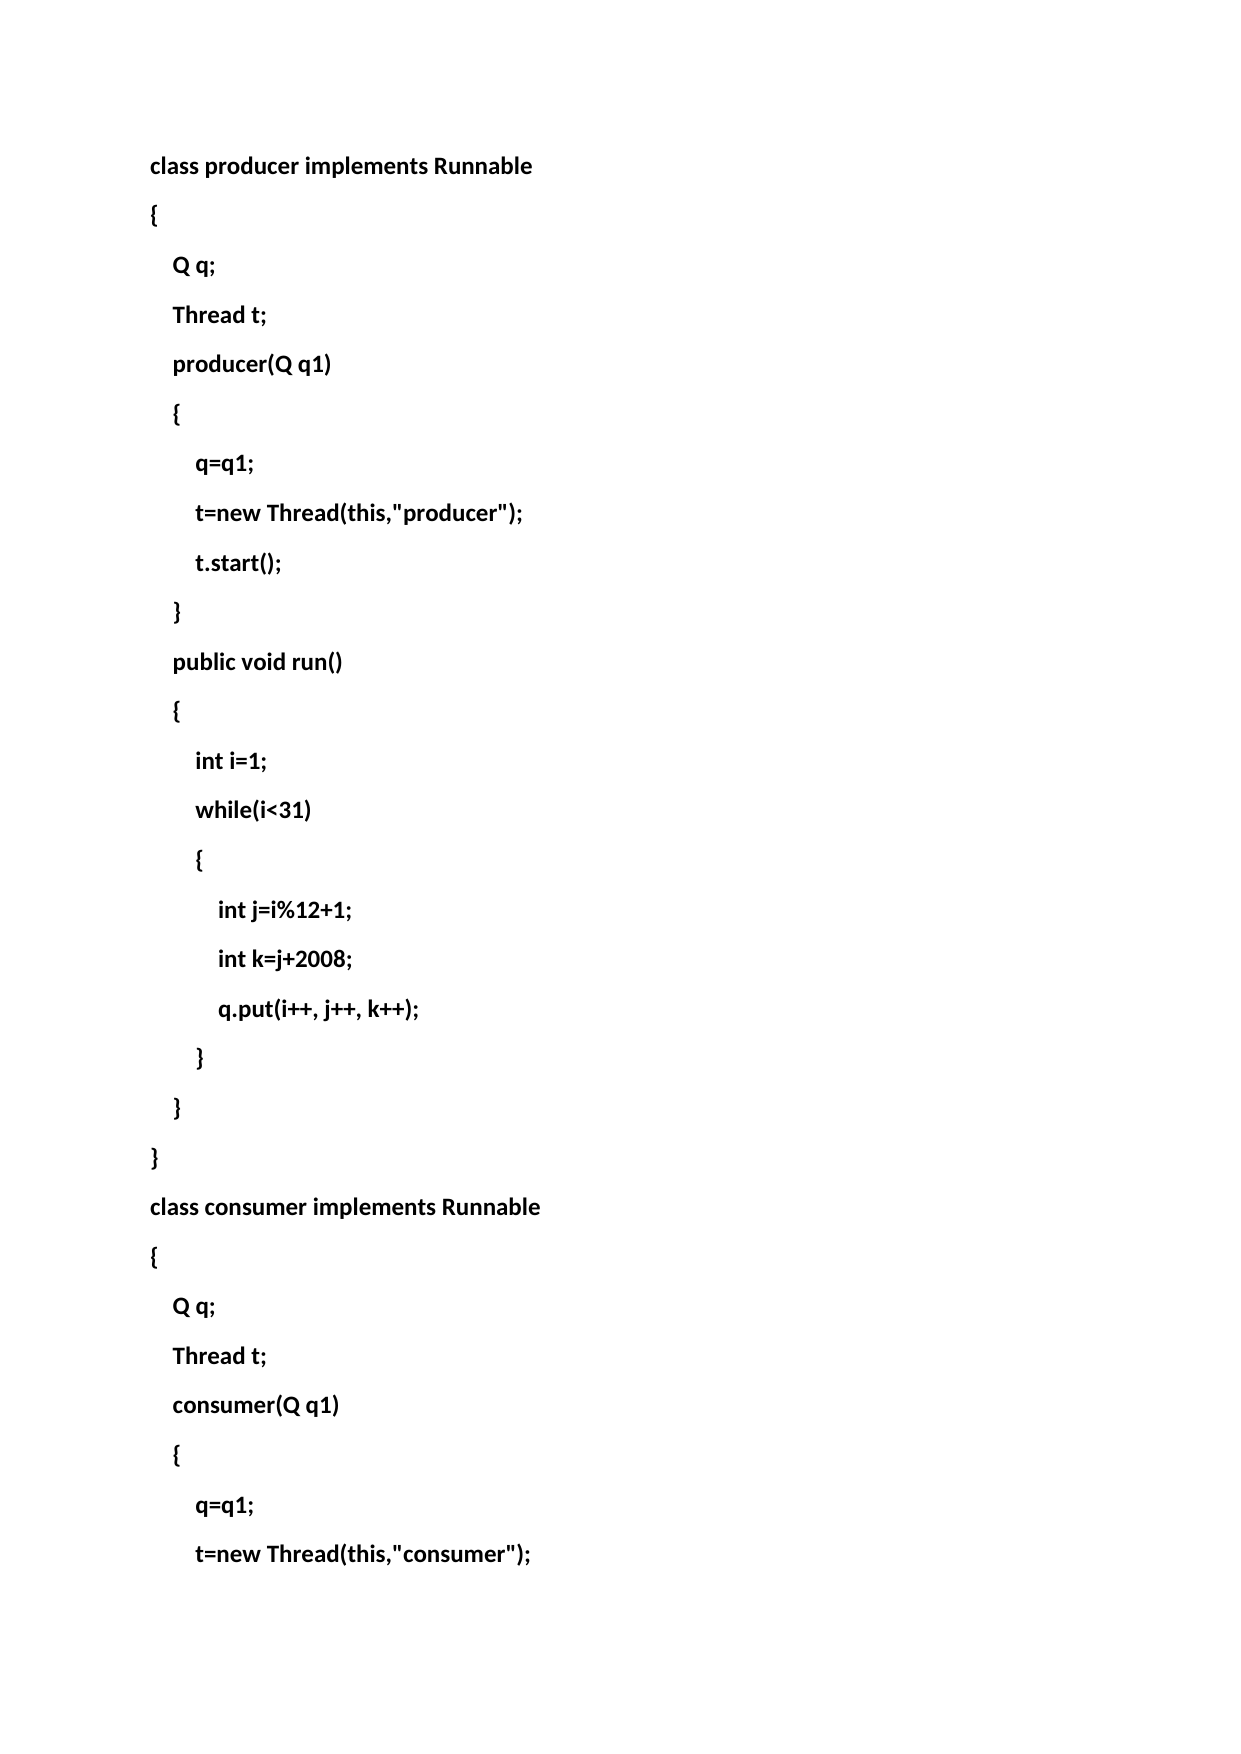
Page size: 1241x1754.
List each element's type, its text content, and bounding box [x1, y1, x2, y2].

text { [150, 695, 1090, 726]
text { [150, 199, 1090, 230]
text Q q; [150, 1290, 1090, 1321]
text producer(Q q1) [150, 348, 1090, 379]
text Thread t; [150, 1340, 1090, 1371]
text class producer implements Runnable [150, 150, 1090, 181]
text } [150, 1042, 1090, 1073]
text { [150, 844, 1090, 875]
text q=q1; [150, 1489, 1090, 1519]
text q.put(i++, j++, k++); [150, 993, 1090, 1023]
text } [150, 1092, 1090, 1123]
text int k=j+2008; [150, 943, 1090, 974]
text class consumer implements Runnable [150, 1191, 1090, 1222]
text int j=i%12+1; [150, 894, 1090, 924]
text int i=1; [150, 745, 1090, 776]
text while(i<31) [150, 794, 1090, 825]
text } [150, 1142, 1090, 1172]
text t=new Thread(this,"producer"); [150, 497, 1090, 528]
text { [150, 398, 1090, 428]
text t=new Thread(this,"consumer"); [150, 1538, 1090, 1569]
text { [150, 1241, 1090, 1271]
text t.start(); [150, 547, 1090, 577]
text Q q; [150, 249, 1090, 280]
text consumer(Q q1) [150, 1389, 1090, 1420]
text Thread t; [150, 299, 1090, 329]
text public void run() [150, 646, 1090, 676]
text q=q1; [150, 447, 1090, 478]
text { [150, 1439, 1090, 1470]
text } [150, 596, 1090, 627]
